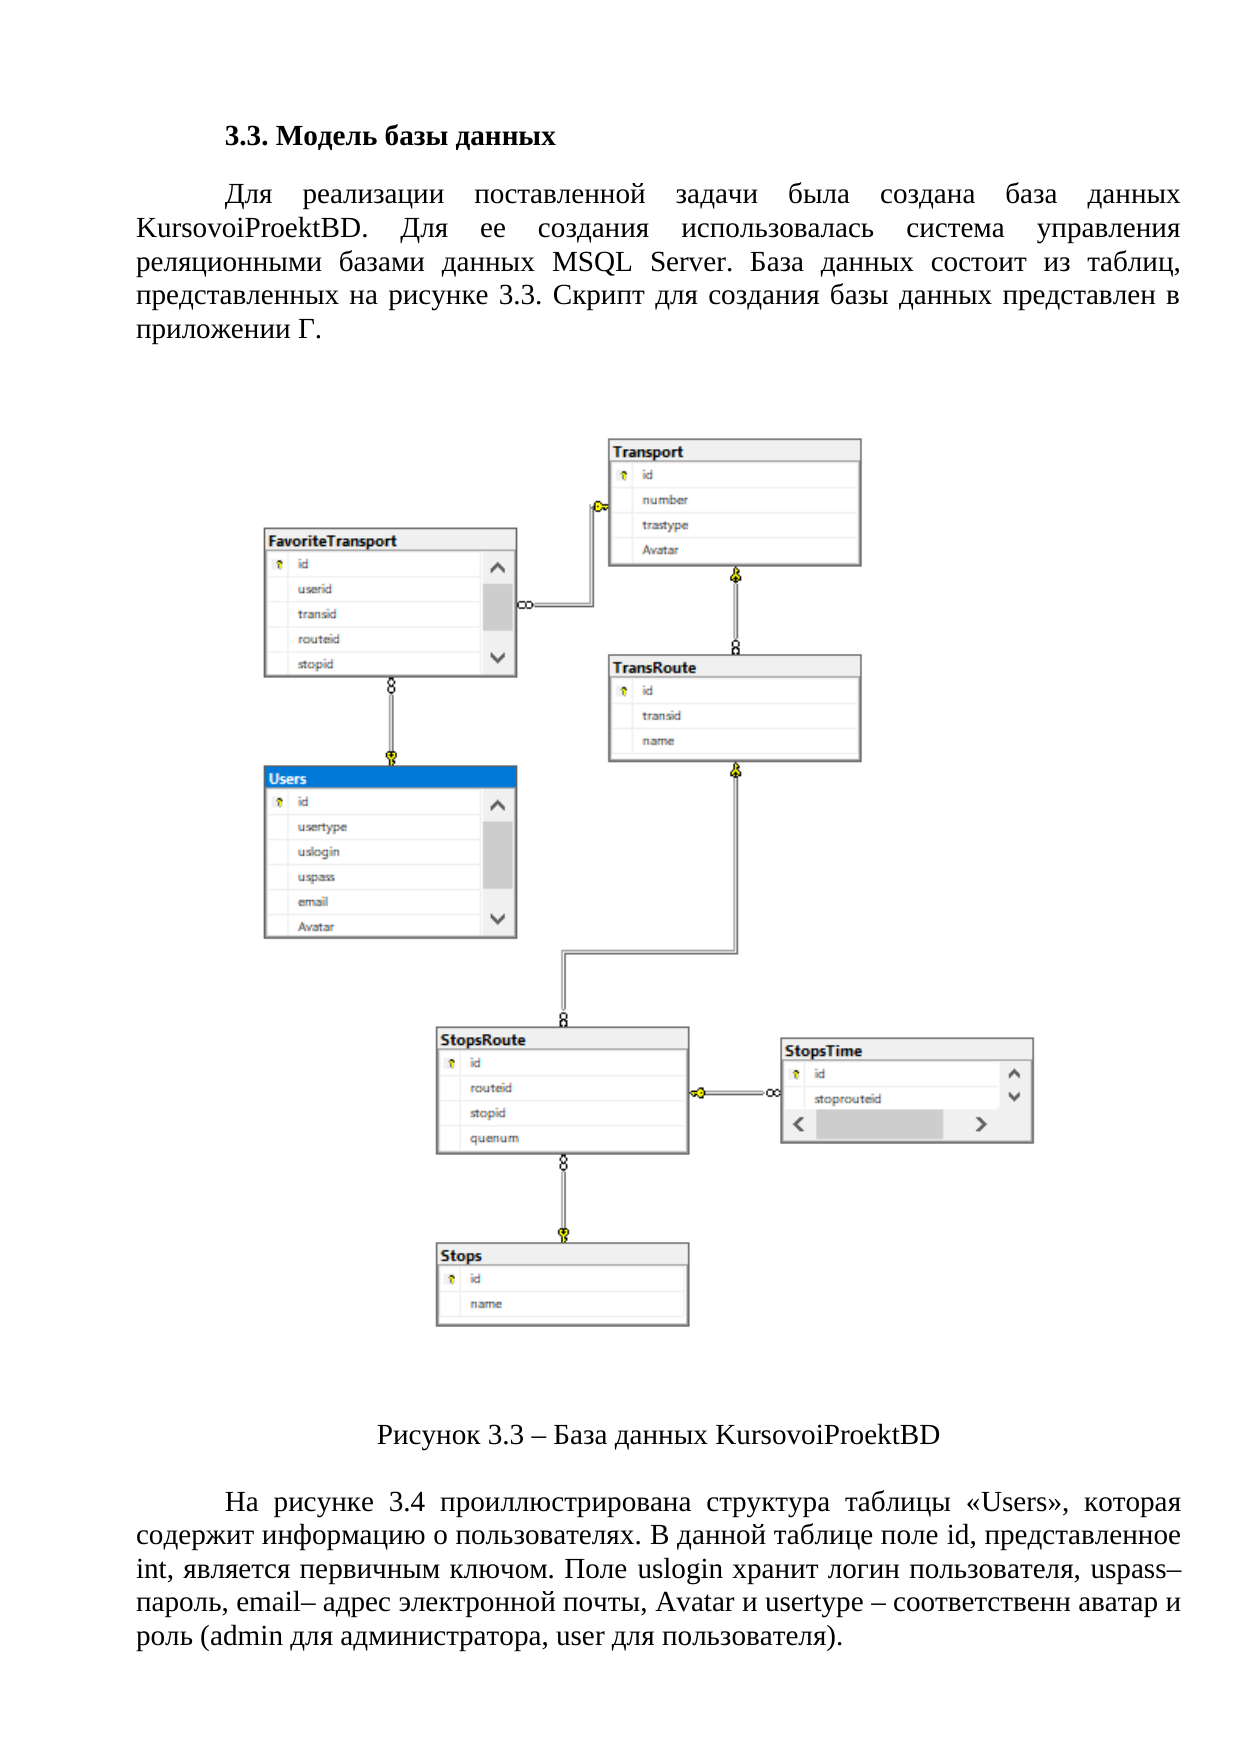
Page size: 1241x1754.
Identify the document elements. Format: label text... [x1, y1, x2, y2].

text Для реализации поставленной задачи была создана база данных KursovoiProektBD. Для ее создания использовалась система управления реляционными базами данных MSQL Server. База данных состоит из таблиц, представленных на рисунке 3.3. Скрипт для создания базы данных представлен в приложении Г. [136, 177, 1181, 344]
text Рисунок 3.3 – База данных KursovoiProektBD [136, 1417, 1181, 1450]
subtitle Модель базы данных [136, 118, 1181, 152]
picture [146, 373, 1172, 1388]
text На рисунке 3.4 проиллюстрирована структура таблицы «Users», которая содержит информацию о пользователях. В данной таблице поле id, представленное int, является первичным ключом. Поле uslogin хранит логин пользователя, uspass– пароль, email– адрес электронной почты, Avatar и usertype – соответственн аватар и роль (admin для администратора, user для пользователя). [136, 1484, 1181, 1651]
